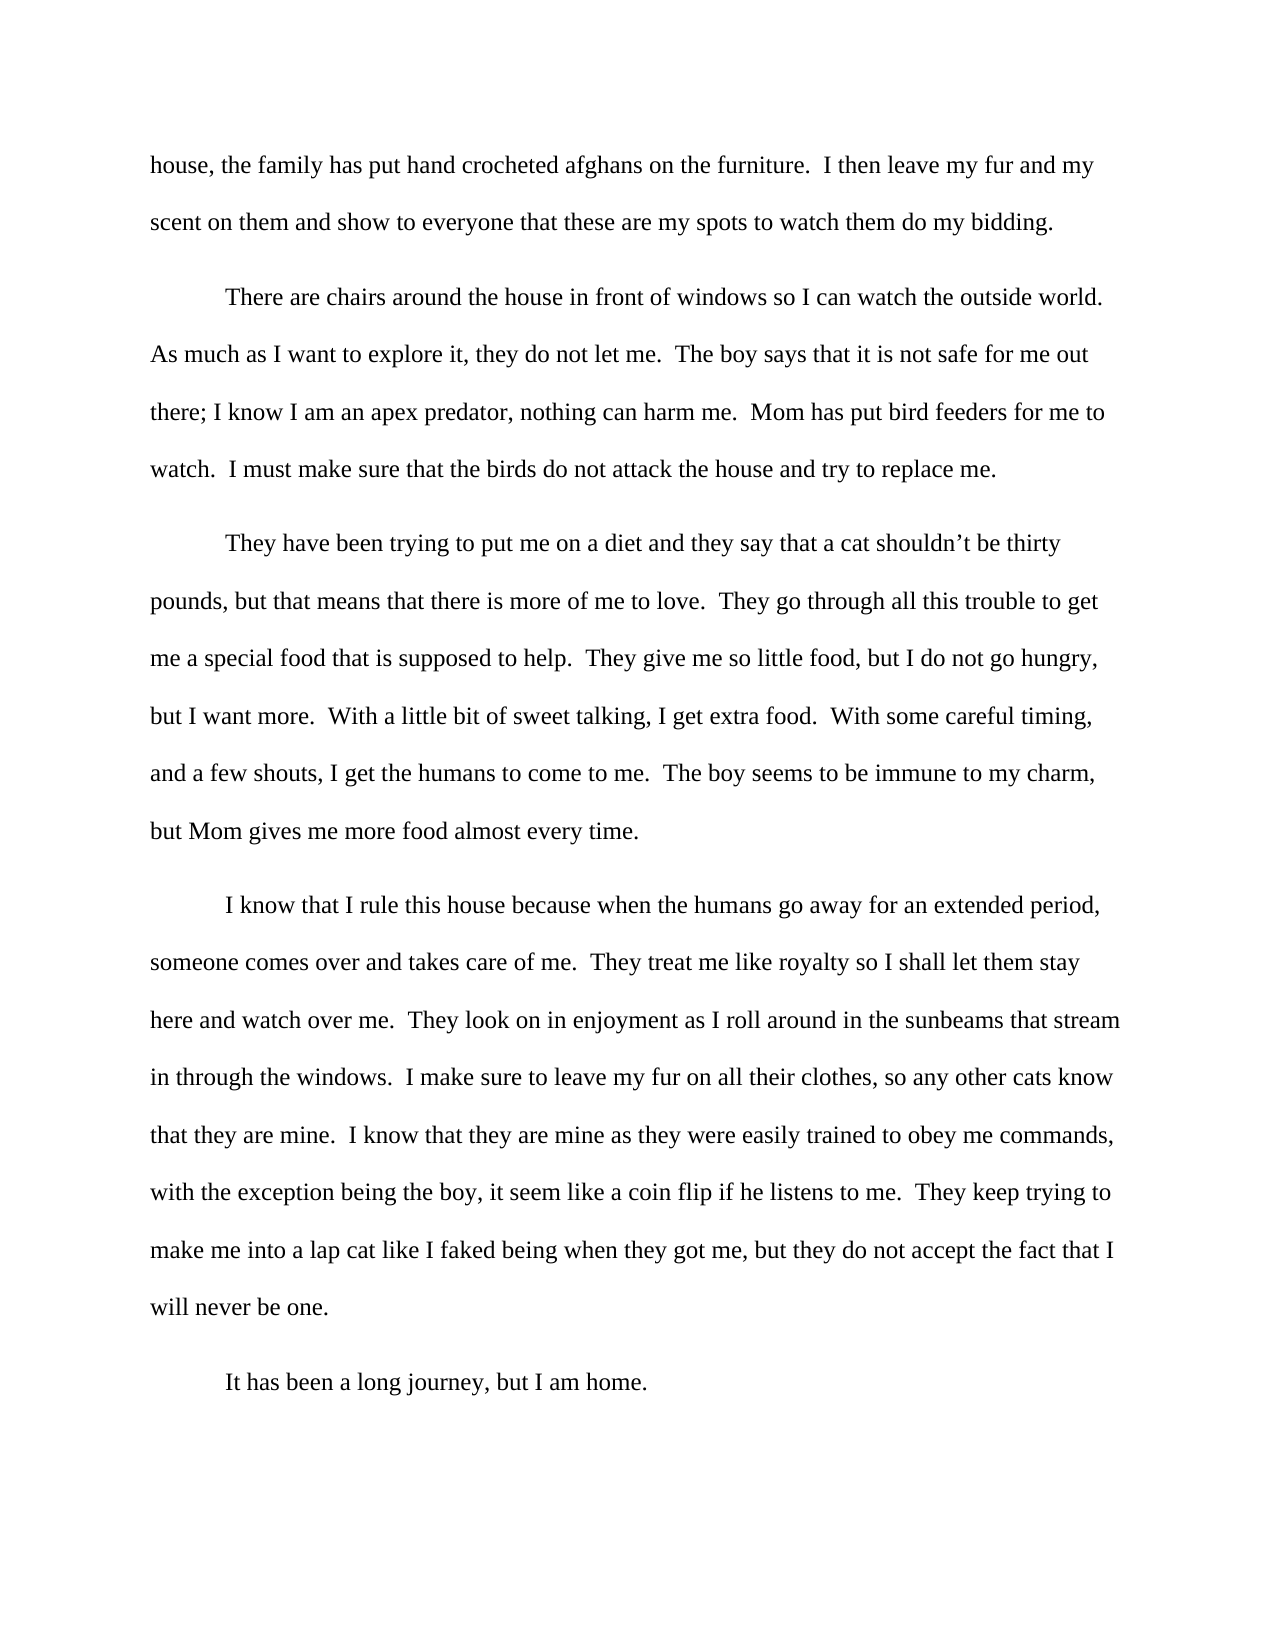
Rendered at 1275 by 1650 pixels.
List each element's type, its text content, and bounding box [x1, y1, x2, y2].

text There are chairs around the house in front of windows so I can watch the outside world. As much as I want to explore it, they do not let me. The boy says that it is not safe for me out there; I know I am an apex predator, nothing can harm me. Mom has put bird feeders for me to watch. I must make sure that the birds do not attack the house and try to replace me. [150, 282, 1125, 483]
text They have been trying to put me on a diet and they say that a cat shouldn’t be thirty pounds, but that means that there is more of me to love. They go through all this trouble to get me a special food that is supposed to help. They give me so little food, but I do not go hungry, but I want more. With a little bit of sweet talking, I get extra food. With some careful timing, and a few shouts, I get the humans to come to me. The boy seems to be immune to my charm, but Mom gives me more food almost every time. [150, 528, 1125, 844]
text I know that I rule this house because when the humans go away for an extended period, someone comes over and takes care of me. They treat me like royalty so I shall let them stay here and watch over me. They look on in enjoyment as I roll around in the sunbeams that stream in through the windows. I make sure to leave my fur on all their clothes, so any other cats know that they are mine. I know that they are mine as they were easily trained to obey me commands, with the exception being the boy, it seem like a coin flip if he listens to me. They keep trying to make me into a lap cat like I faked being when they got me, but they do not accept the fact that I will never be one. [150, 890, 1125, 1321]
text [150, 150, 1125, 236]
text It has been a long journey, but I am home. [150, 1367, 1125, 1395]
